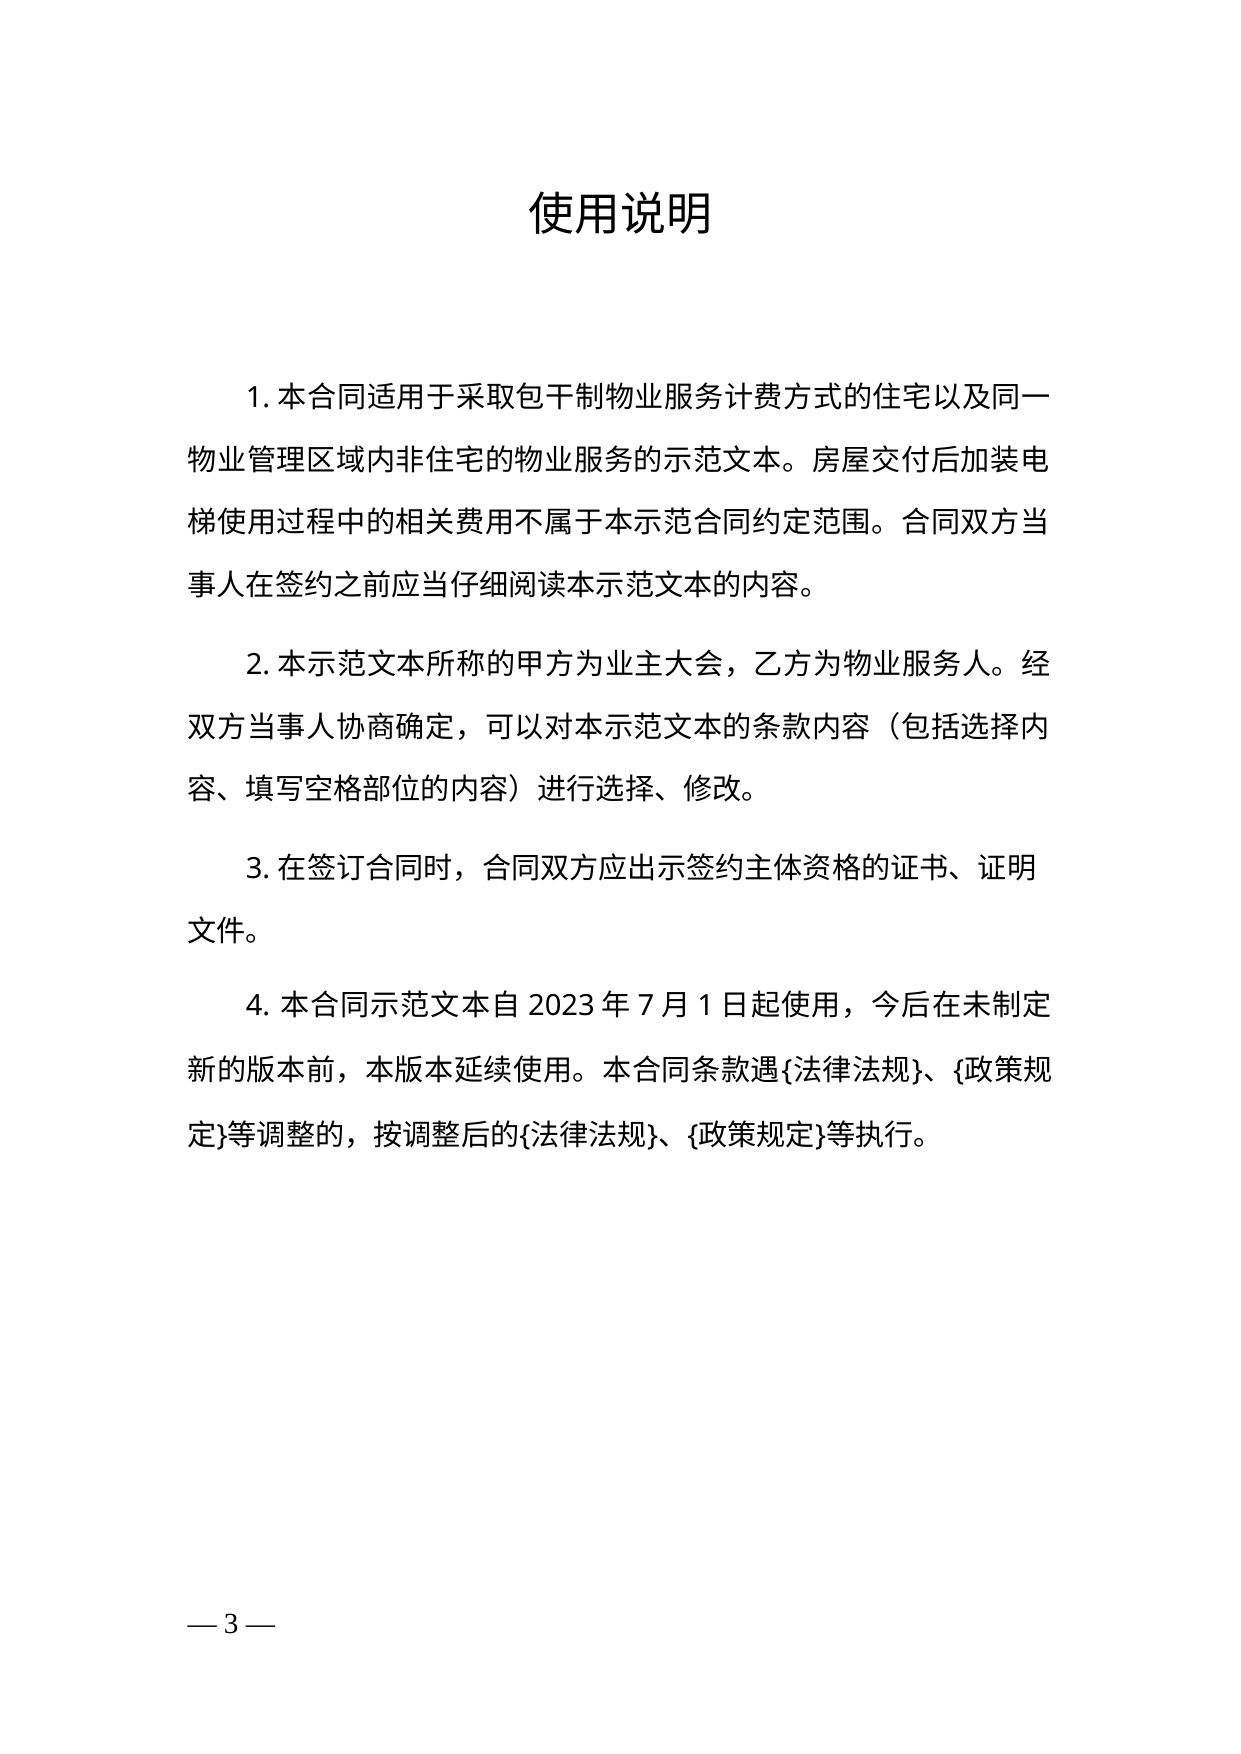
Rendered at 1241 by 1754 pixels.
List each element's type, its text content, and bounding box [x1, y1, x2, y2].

list 本示范文本所称的甲方为业主大会，乙方为物业服务人。经双方当事人协商确定，可以对本示范文本的条款内容（包括选择内容、填写空格部位的内容）进行选择、修改。 [187, 624, 1053, 812]
text 4. 本合同示范文本自2023年7月1日起使用，今后在未制定新的版本前，本版本延续使用。本合同条款遇{法律法规}、{政策规定}等调整的，按调整后的{法律法规}、{政策规定}等执行。 [187, 970, 1053, 1165]
text 使用说明 [187, 162, 1053, 259]
list 在签订合同时，合同双方应出示签约主体资格的证书、证明文件。 [187, 829, 1053, 954]
list 本合同适用于采取包干制物业服务计费方式的住宅以及同一物业管理区域内非住宅的物业服务的示范文本。房屋交付后加装电梯使用过程中的相关费用不属于本示范合同约定范围。合同双方当事人在签约之前应当仔细阅读本示范文本的内容。 [187, 358, 1053, 608]
